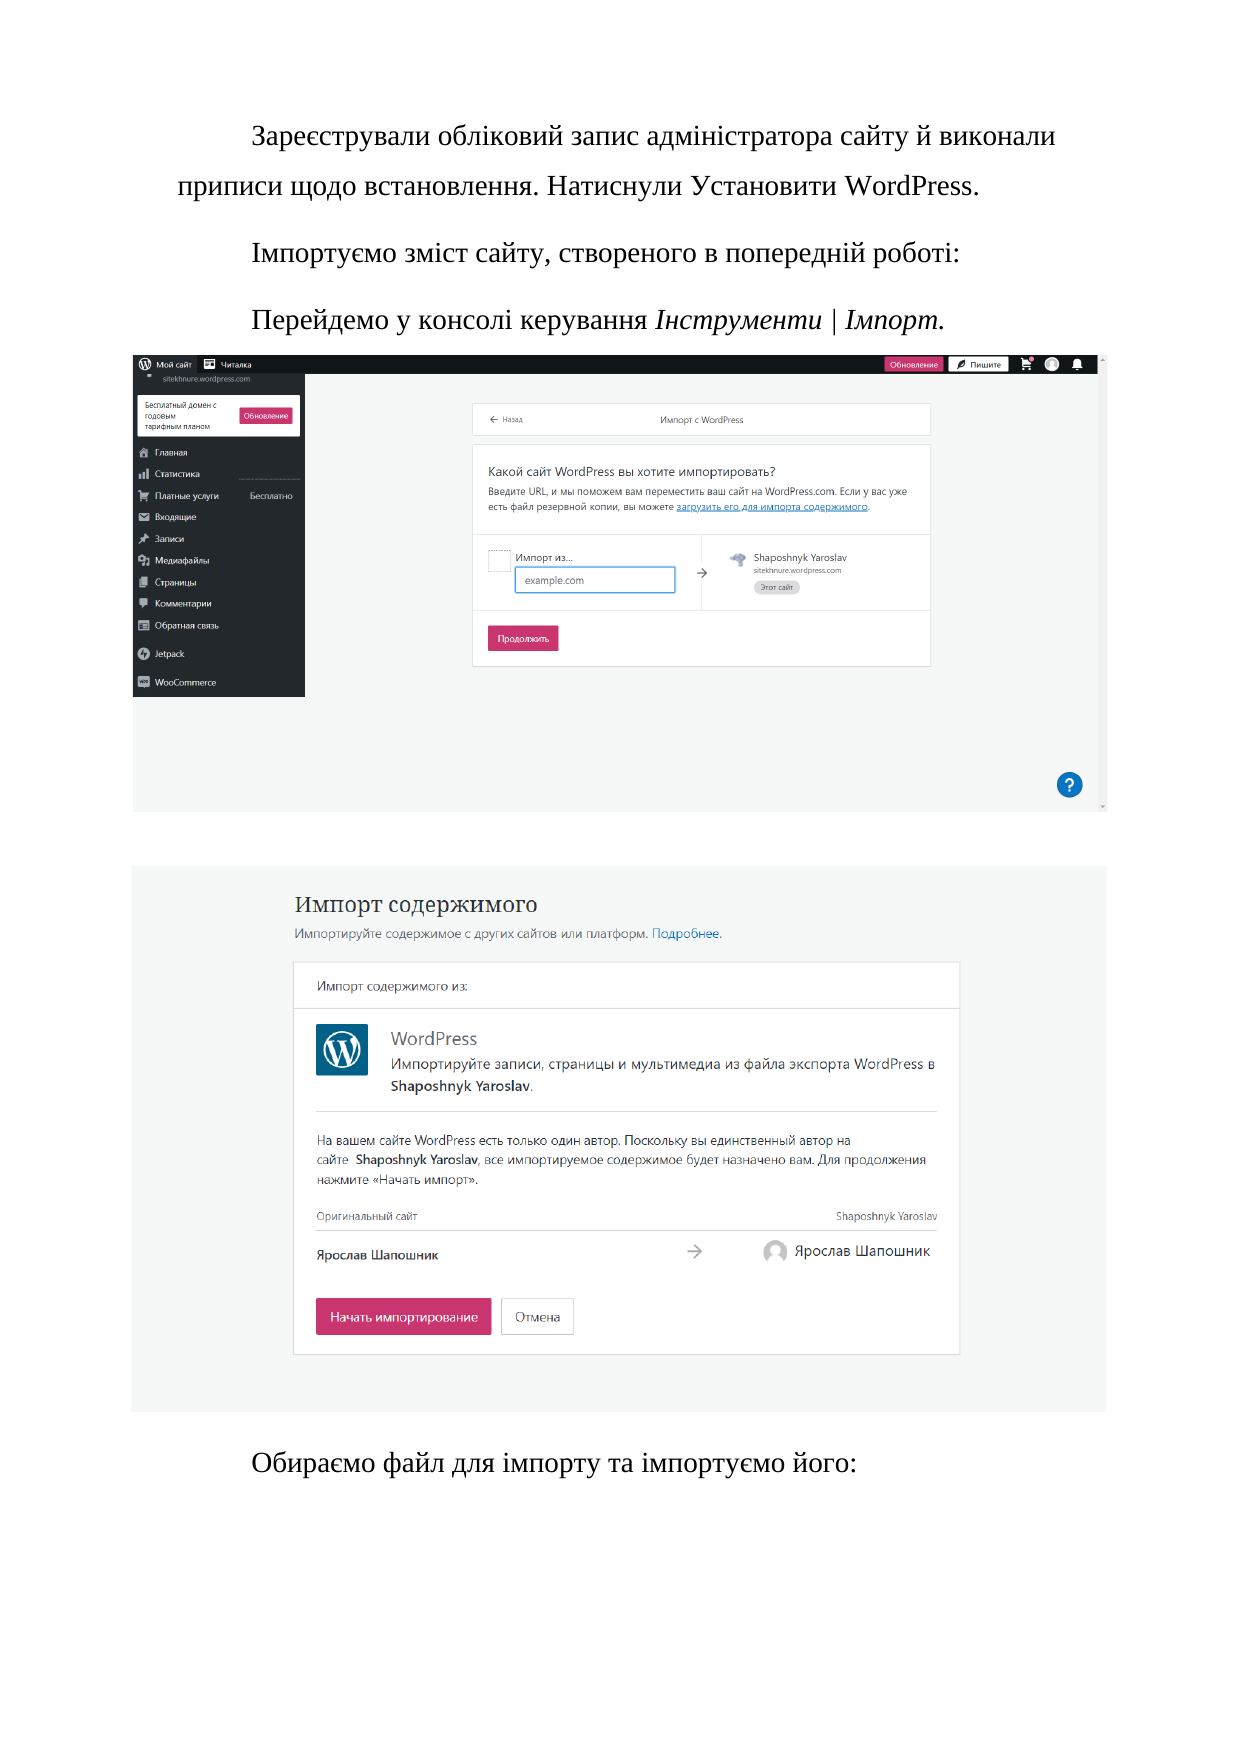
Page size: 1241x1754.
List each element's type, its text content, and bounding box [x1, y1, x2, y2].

text Зареєстрували обліковий запис адміністратора сайту й виконали приписи щодо встановлення. Натиснули Установити WordPress. [177, 118, 1152, 202]
text Імпортуємо зміст сайту, створеного в попередній роботі: [177, 235, 1152, 269]
picture [132, 355, 1108, 812]
text Перейдемо у консолі керування Інструменти | Імпорт. [177, 302, 1152, 336]
picture [131, 866, 1107, 1412]
